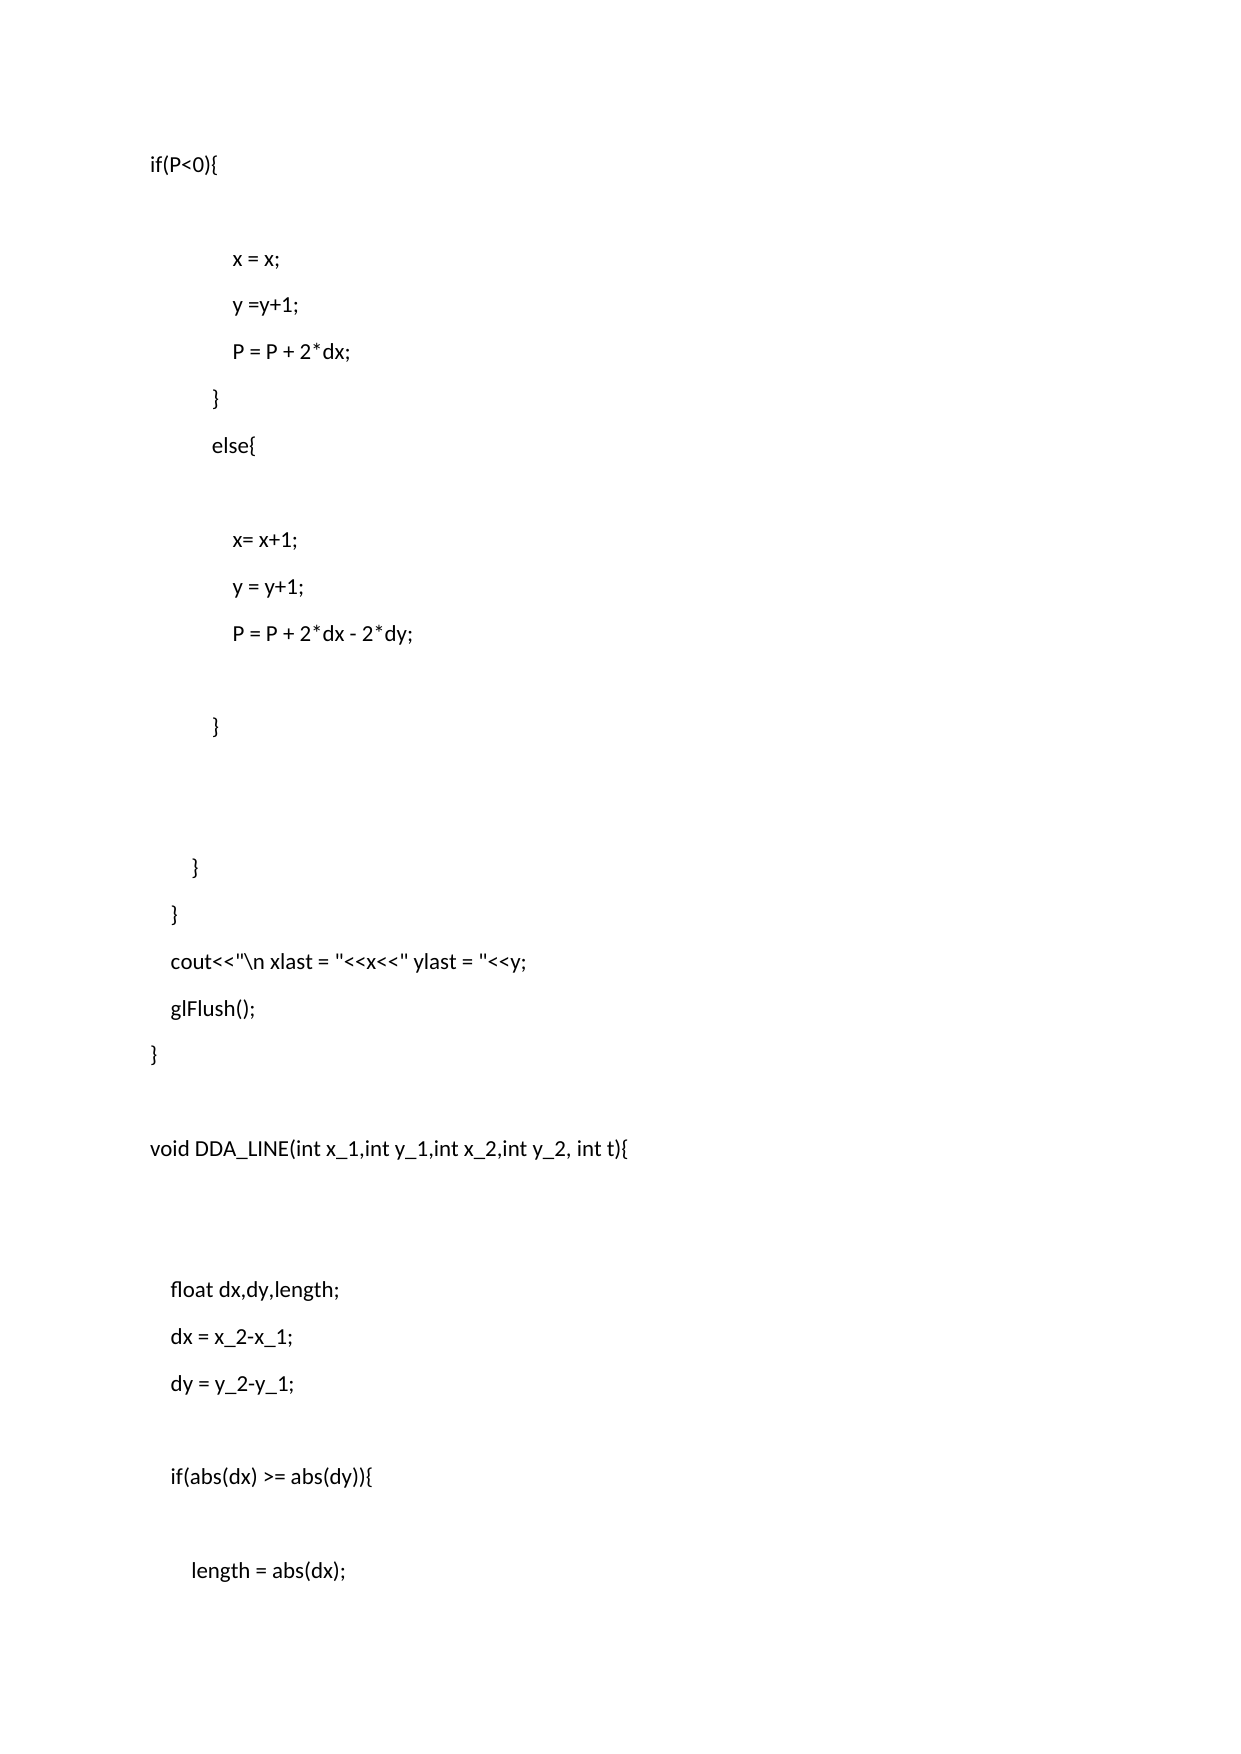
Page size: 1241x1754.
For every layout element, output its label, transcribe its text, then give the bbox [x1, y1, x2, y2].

text cout<<"\n xlast = "<<x<<" ylast = "<<y; [150, 947, 1090, 975]
text } [150, 900, 1090, 928]
text if(P<0){ [150, 150, 1090, 178]
text y = y+1; [150, 572, 1090, 600]
text } [150, 712, 1090, 741]
text P = P + 2*dx; [150, 337, 1090, 366]
text P = P + 2*dx - 2*dy; [150, 619, 1090, 647]
text y =y+1; [150, 291, 1090, 319]
text if(abs(dx) >= abs(dy)){ [150, 1462, 1090, 1491]
text float dx,dy,length; [150, 1275, 1090, 1303]
text x= x+1; [150, 525, 1090, 553]
text glFlush(); [150, 994, 1090, 1022]
text length = abs(dx); [150, 1556, 1090, 1584]
text void DDA_LINE(int x_1,int y_1,int x_2,int y_2, int t){ [150, 1134, 1090, 1162]
text dx = x_2-x_1; [150, 1322, 1090, 1350]
text x = x; [150, 244, 1090, 272]
text } [150, 853, 1090, 881]
text } [150, 1041, 1090, 1069]
text dy = y_2-y_1; [150, 1369, 1090, 1397]
text else{ [150, 431, 1090, 459]
text } [150, 384, 1090, 412]
